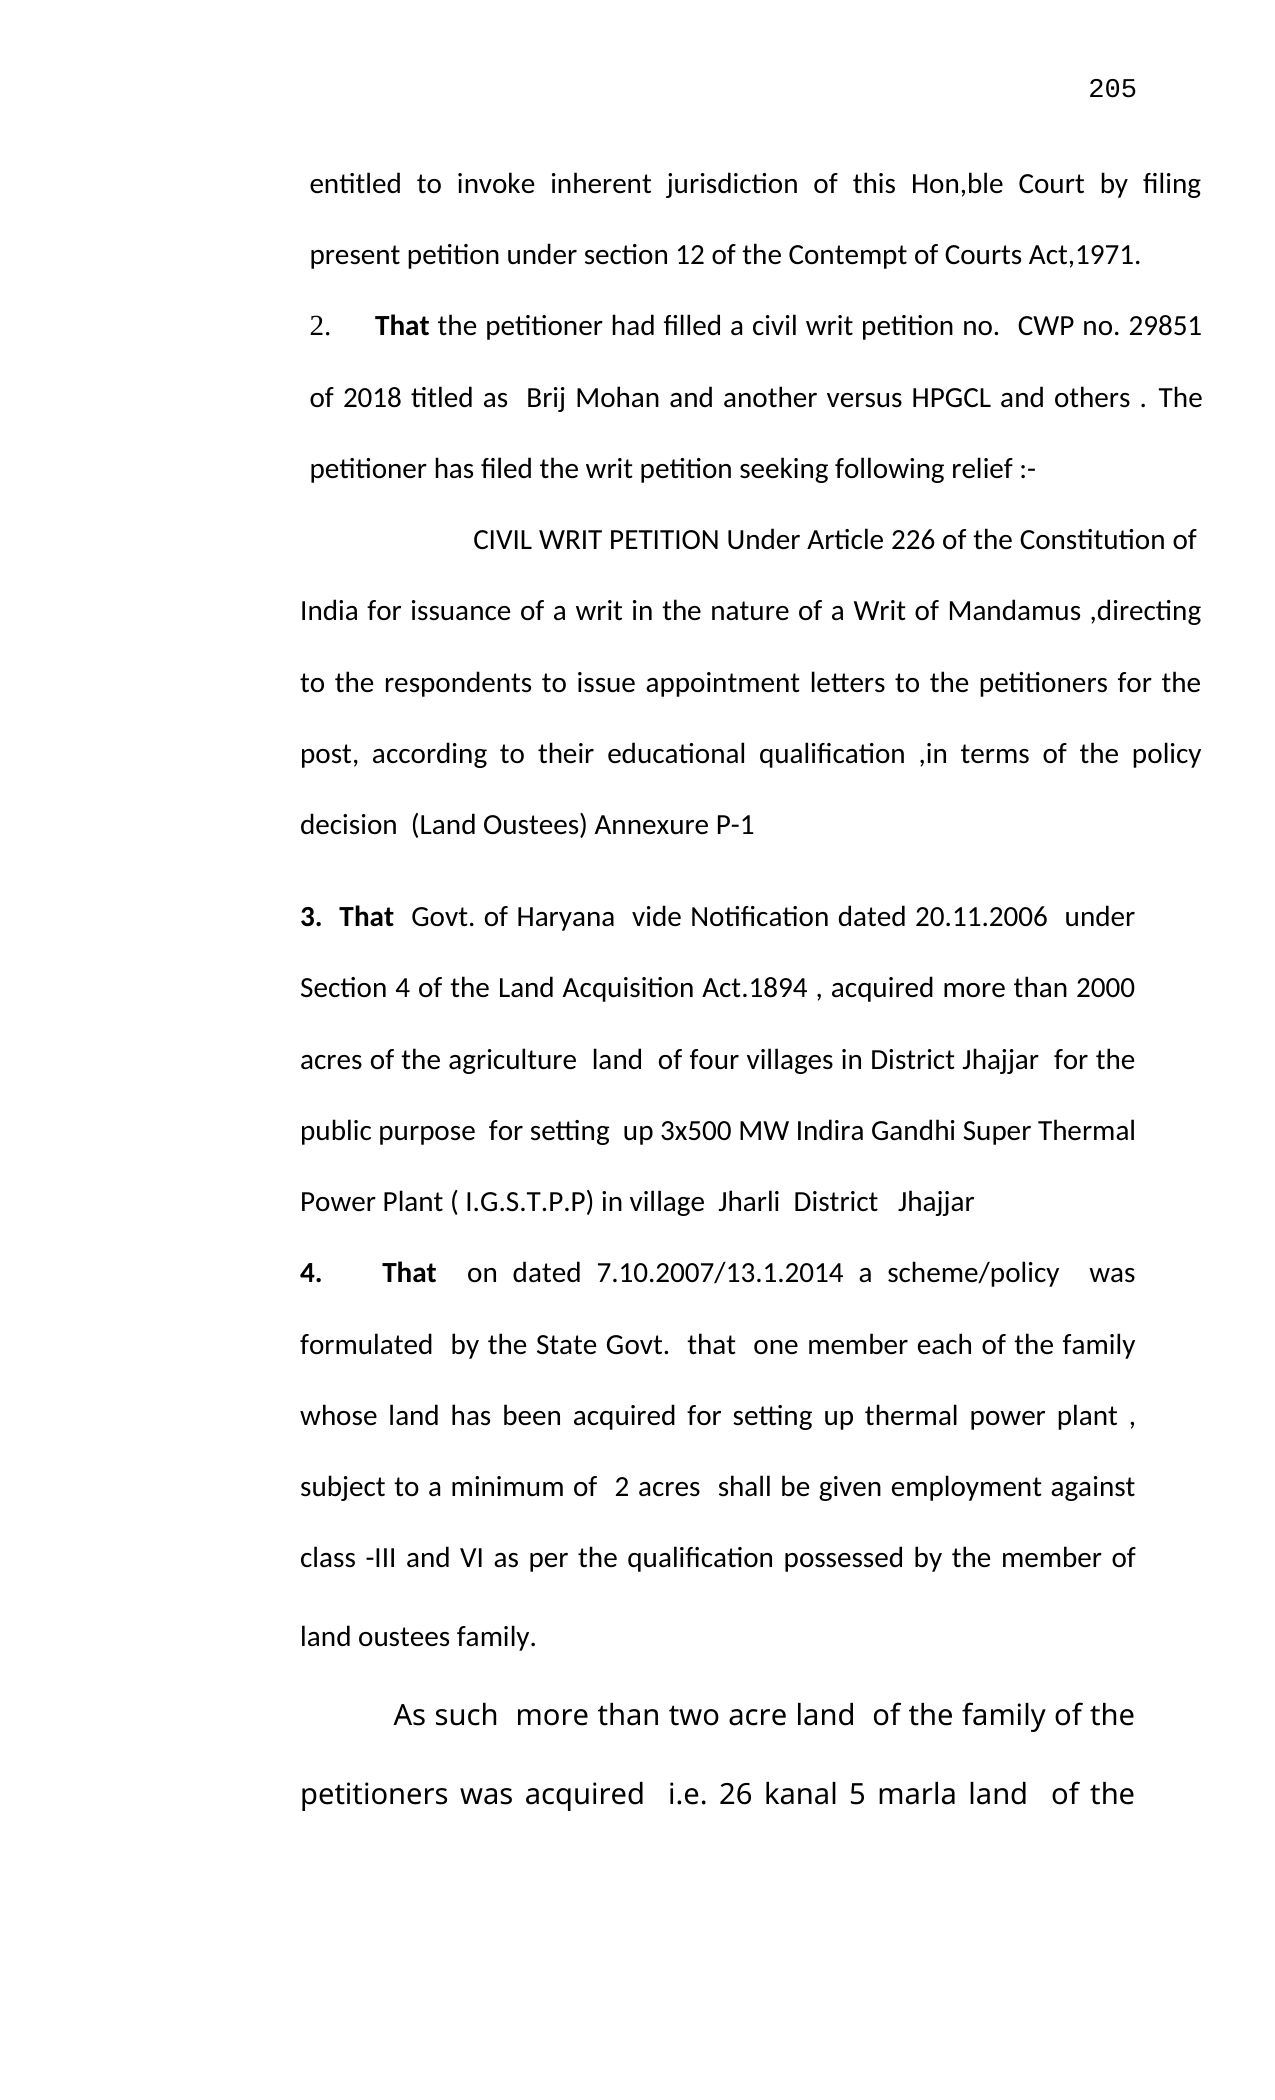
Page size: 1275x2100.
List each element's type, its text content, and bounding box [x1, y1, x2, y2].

list 4. That on dated 7.10.2007/13.1.2014 a scheme/policy was formulated by the State Govt. that one member each of the family whose land has been acquired for setting up thermal power plant , subject to a minimum of 2 acres shall be given employment against class -III and VI as per the qualification possessed by the member of land oustees family. [300, 1254, 1137, 1654]
text 3. That Govt. of Haryana vide Notification dated 20.11.2006 under Section 4 of the Land Acquisition Act.1894 , acquired more than 2000 acres of the agriculture land of four villages in District Jhajjar for the public purpose for setting up 3x500 MW Indira Gandhi Super Thermal Power Plant ( I.G.S.T.P.P) in village Jharli District Jhajjar [300, 898, 1137, 1219]
list That the petitioner had filled a civil writ petition no. CWP no. 29851 of 2018 titled as Brij Mohan and another versus HPGCL and others . The petitioner has filed the writ petition seeking following relief :- [309, 307, 1203, 486]
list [300, 1694, 1137, 1813]
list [309, 165, 1203, 272]
list CIVIL WRIT PETITION Under Article 226 of the Constitution of India for issuance of a writ in the nature of a Writ of Mandamus ,directing to the respondents to issue appointment letters to the petitioners for the post, according to their educational qualification ,in terms of the policy decision (Land Oustees) Annexure P-1 [191, 521, 1203, 842]
